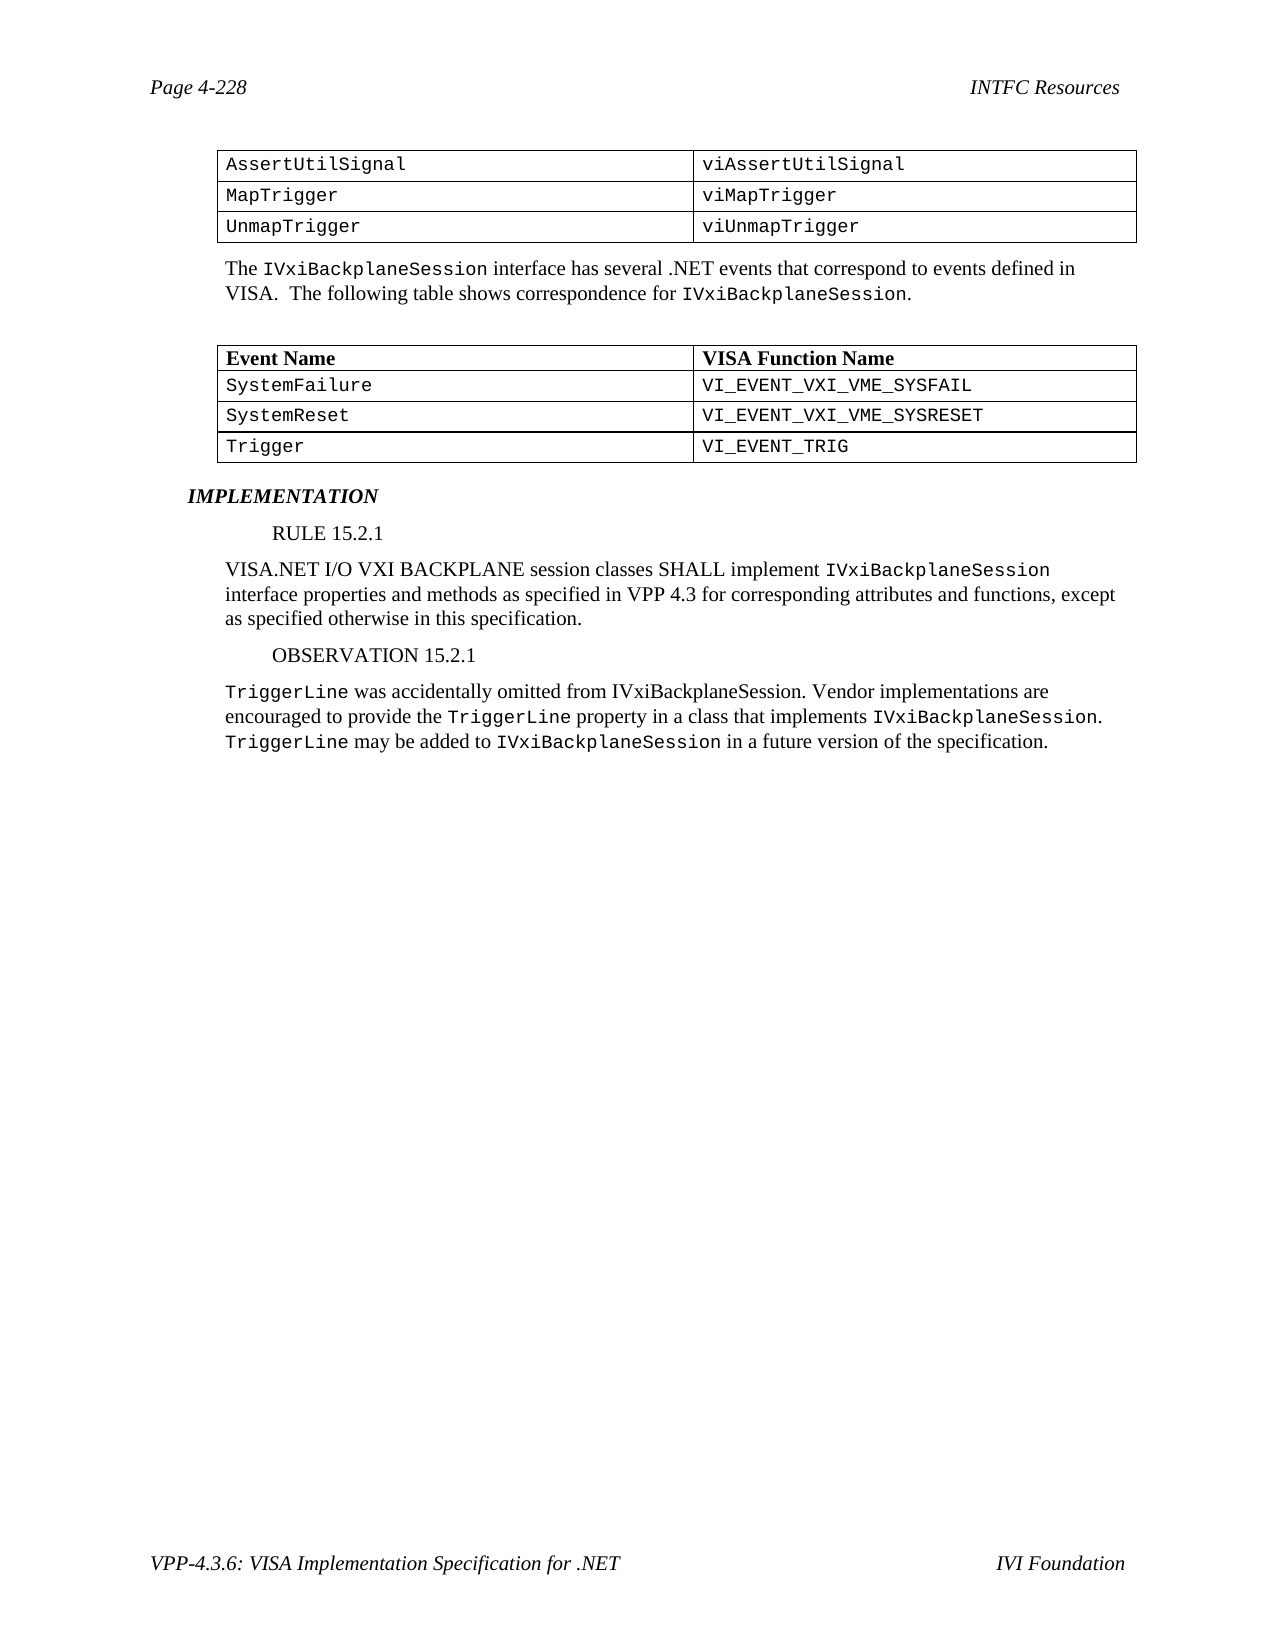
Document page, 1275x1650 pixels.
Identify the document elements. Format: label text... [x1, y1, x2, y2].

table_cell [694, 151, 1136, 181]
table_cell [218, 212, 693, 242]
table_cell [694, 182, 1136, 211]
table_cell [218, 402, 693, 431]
text TriggerLine was accidentally omitted from IVxiBackplaneSession. Vendor implementations are encouraged to provide the TriggerLine property in a class that implements IVxiBackplaneSession. TriggerLine may be added to IVxiBackplaneSession in a future version of the specification. [225, 679, 1125, 754]
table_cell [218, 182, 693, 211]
subtitle Implementation [187, 484, 1125, 508]
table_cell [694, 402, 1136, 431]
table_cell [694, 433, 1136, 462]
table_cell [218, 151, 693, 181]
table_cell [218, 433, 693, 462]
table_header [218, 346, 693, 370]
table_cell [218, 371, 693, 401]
text The IVxiBackplaneSession interface has several .NET events that correspond to events defined in VISA. The following table shows correspondence for IVxiBackplaneSession. [225, 255, 1125, 306]
text VISA.NET I/O VXI BACKPLANE session classes SHALL implement IVxiBackplaneSession interface properties and methods as specified in VPP 4.3 for corresponding attributes and functions, except as specified otherwise in this specification. [225, 557, 1125, 630]
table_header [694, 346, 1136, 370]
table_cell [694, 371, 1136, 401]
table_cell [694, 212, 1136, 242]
